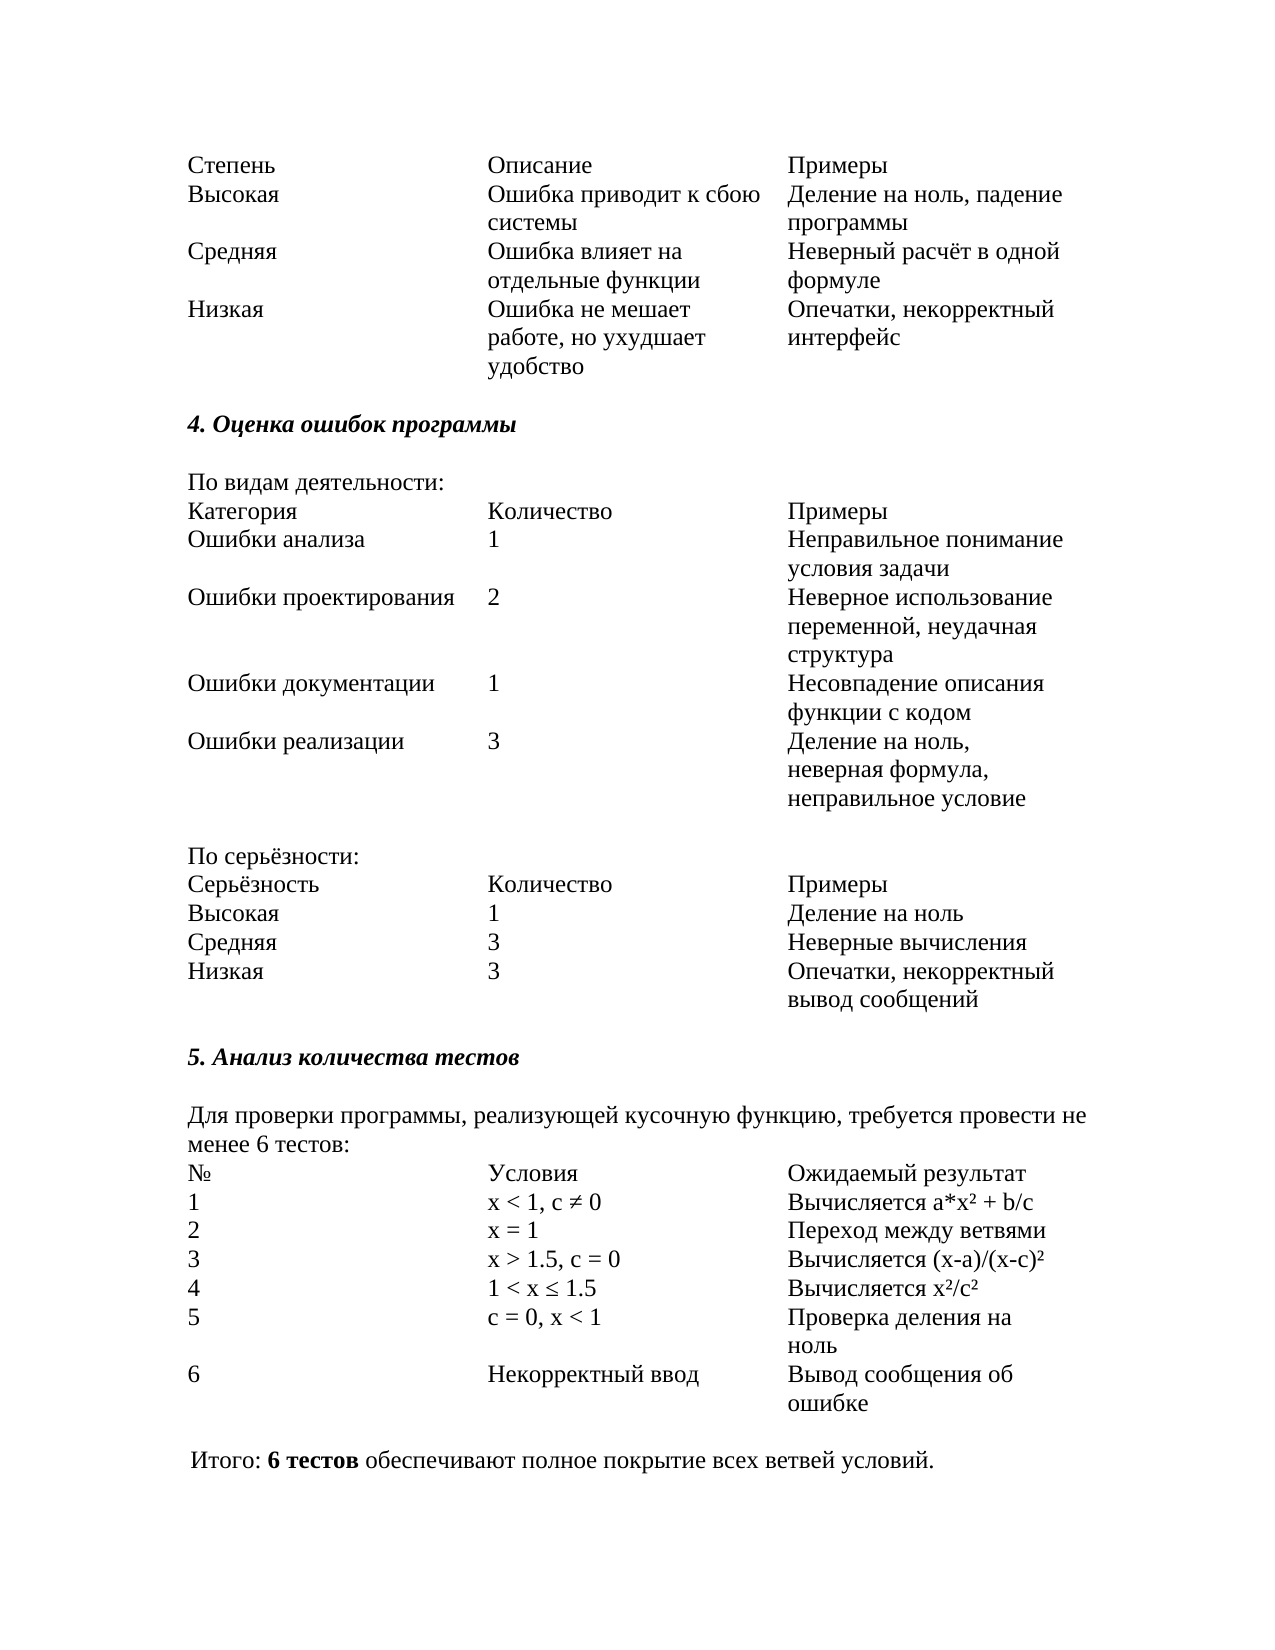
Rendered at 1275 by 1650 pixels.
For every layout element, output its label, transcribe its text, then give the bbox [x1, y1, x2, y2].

table_cell Опечатки, некорректный вывод сообщений [776, 956, 1076, 1013]
table_cell Проверка деления на ноль [776, 1302, 1076, 1359]
table_header № [176, 1158, 476, 1187]
table_cell 2 [476, 582, 776, 668]
text По видам деятельности: [187, 467, 1087, 496]
table_cell Неверное использование переменной, неудачная структура [776, 582, 1076, 668]
text По серьёзности: [187, 841, 1087, 869]
subtitle 4. Оценка ошибок программы [187, 409, 1087, 438]
table_cell Деление на ноль, неверная формула, неправильное условие [776, 726, 1076, 812]
table_header Примеры [776, 150, 1076, 179]
table_cell Неверный расчёт в одной формуле [776, 236, 1076, 294]
table_cell Ошибка влияет на отдельные функции [476, 236, 776, 294]
table_header Описание [476, 150, 776, 179]
table_header Степень [176, 150, 476, 179]
table_cell 3 [476, 956, 776, 1013]
table_cell Некорректный ввод [476, 1359, 776, 1417]
table_cell 1 [476, 668, 776, 726]
table_cell Средняя [176, 927, 476, 956]
table_cell c = 0, x < 1 [476, 1302, 776, 1359]
table_cell Неверные вычисления [776, 927, 1076, 956]
table_cell x > 1.5, c = 0 [476, 1244, 776, 1273]
table_header Ожидаемый результат [776, 1158, 1076, 1187]
table_cell 3 [176, 1244, 476, 1273]
table_header Серьёзность [176, 870, 476, 898]
table_cell Несовпадение описания функции с кодом [776, 668, 1076, 726]
table_cell 4 [176, 1273, 476, 1302]
table_cell 1 [176, 1187, 476, 1215]
table_cell Деление на ноль [776, 898, 1076, 927]
table_header Количество [476, 870, 776, 898]
table_cell Вычисляется x²/c² [776, 1273, 1076, 1302]
table_cell 6 [176, 1359, 476, 1417]
table_cell Ошибки анализа [176, 525, 476, 582]
table_header Категория [176, 496, 476, 524]
table_cell Ошибка не мешает работе, но ухудшает удобство [476, 294, 776, 380]
table_cell 1 [476, 898, 776, 927]
table_cell 5 [176, 1302, 476, 1359]
table_cell Деление на ноль, падение программы [776, 179, 1076, 236]
table_cell x < 1, c ≠ 0 [476, 1187, 776, 1215]
table_header Количество [476, 496, 776, 524]
table_cell Низкая [176, 294, 476, 380]
table_header Условия [476, 1158, 776, 1187]
table_cell 3 [476, 927, 776, 956]
table_cell 1 < x ≤ 1.5 [476, 1273, 776, 1302]
table_cell Средняя [176, 236, 476, 294]
text Для проверки программы, реализующей кусочную функцию, требуется провести не менее 6 тестов: [187, 1100, 1087, 1158]
table_header Примеры [776, 496, 1076, 524]
subtitle 5. Анализ количества тестов [187, 1042, 1087, 1071]
table_cell 3 [476, 726, 776, 812]
table_cell x = 1 [476, 1215, 776, 1244]
table_cell Опечатки, некорректный интерфейс [776, 294, 1076, 380]
table_cell Ошибка приводит к сбою системы [476, 179, 776, 236]
table_cell Вычисляется (x-a)/(x-c)² [776, 1244, 1076, 1273]
table_cell Ошибки реализации [176, 726, 476, 812]
text Итого: 6 тестов обеспечивают полное покрытие всех ветвей условий. [187, 1445, 1087, 1474]
table_cell Вычисляется a*x² + b/c [776, 1187, 1076, 1215]
table_cell 2 [176, 1215, 476, 1244]
table_cell 1 [476, 525, 776, 582]
table_cell Ошибки документации [176, 668, 476, 726]
table_cell Высокая [176, 898, 476, 927]
table_cell Низкая [176, 956, 476, 1013]
table_cell Ошибки проектирования [176, 582, 476, 668]
table_cell Высокая [176, 179, 476, 236]
table_cell Неправильное понимание условия задачи [776, 525, 1076, 582]
table_cell Вывод сообщения об ошибке [776, 1359, 1076, 1417]
table_cell Переход между ветвями [776, 1215, 1076, 1244]
table_header Примеры [776, 870, 1076, 898]
